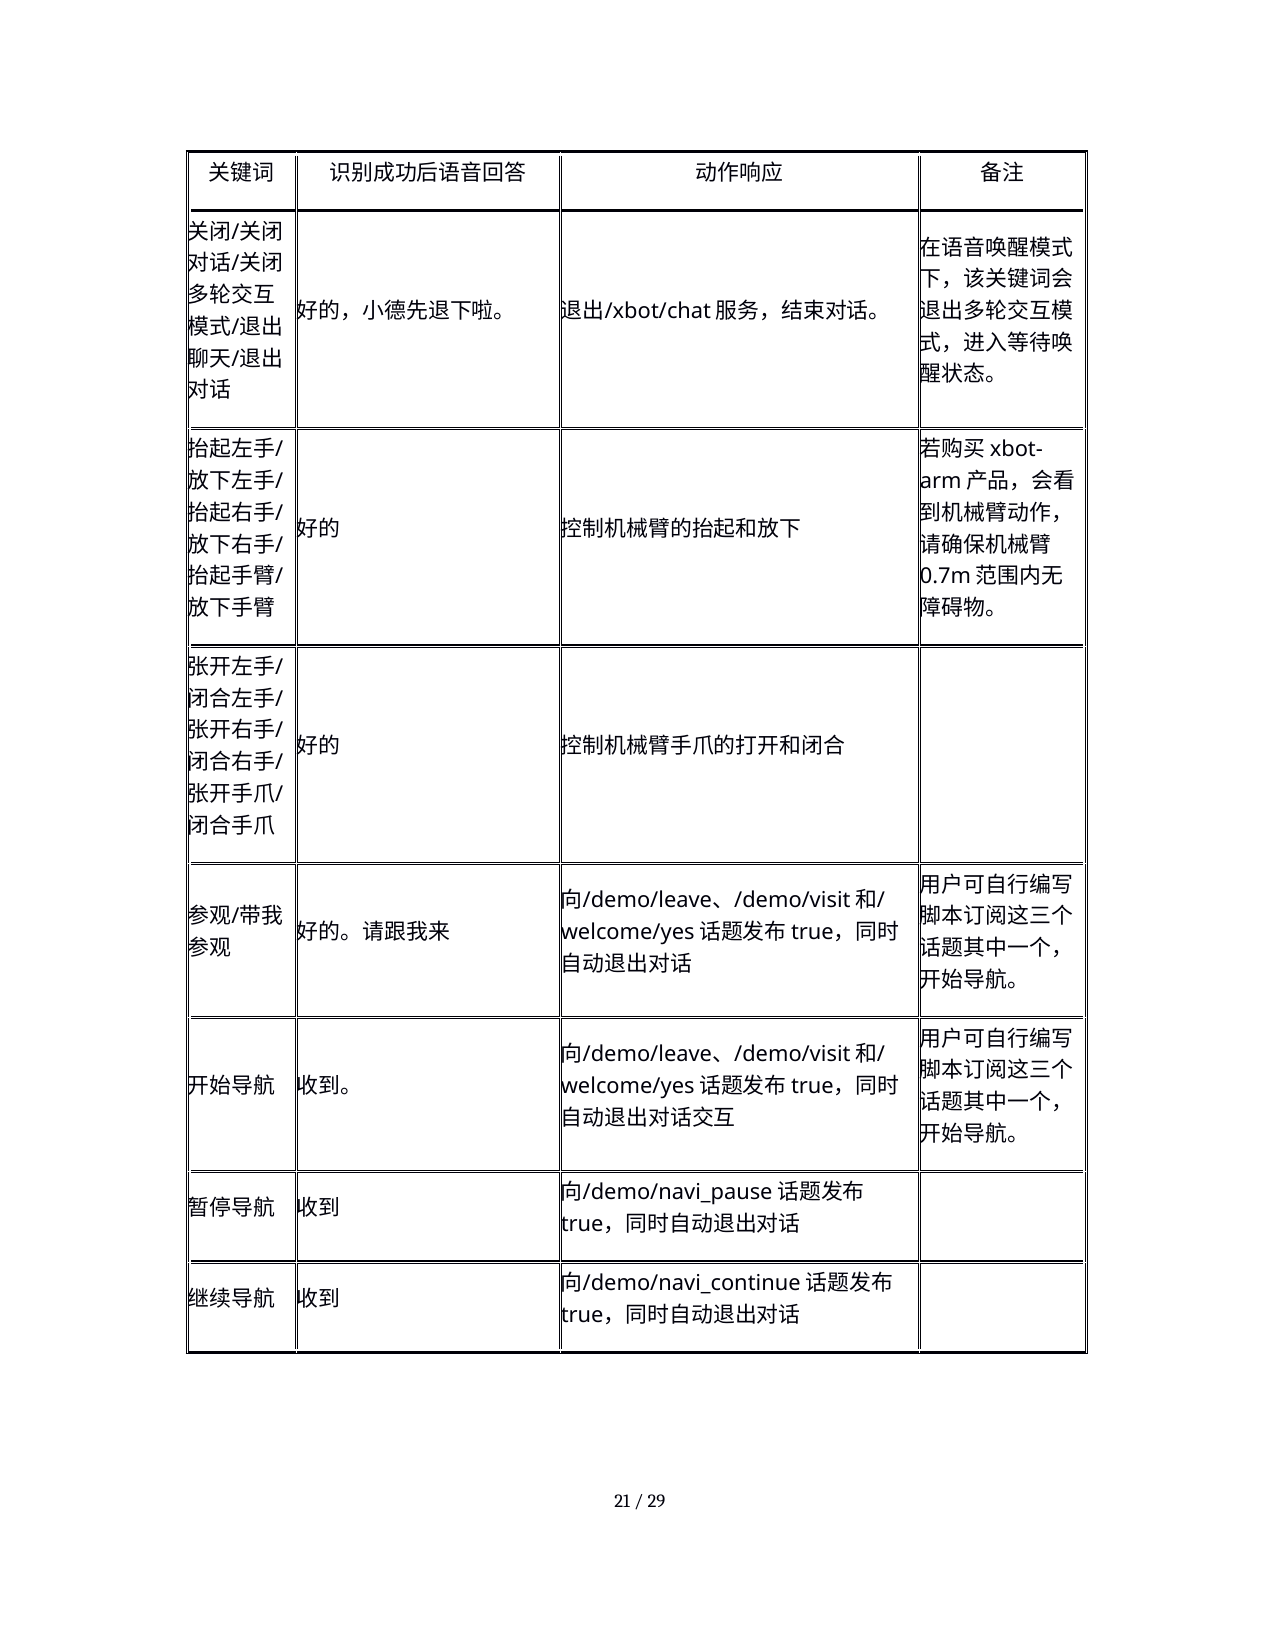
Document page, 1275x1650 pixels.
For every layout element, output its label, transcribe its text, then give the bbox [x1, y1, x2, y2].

table_cell 控制机械臂手爪的打开和闭合 [562, 648, 918, 862]
table_cell 收到。 [298, 1019, 559, 1169]
table_cell 开始导航 [187, 1016, 297, 1169]
table_header 备注 [920, 153, 1085, 209]
table_cell 参观/带我参观 [187, 862, 297, 1016]
table_cell [920, 1260, 1085, 1351]
table_cell 控制机械臂的抬起和放下 [562, 430, 918, 644]
table_cell 关闭/关闭对话/关闭多轮交互模式/退出聊天/退出对话 [189, 209, 295, 426]
table_cell 好的。请跟我来 [298, 865, 559, 1016]
table_header 识别成功后语音回答 [297, 153, 561, 209]
table_cell 收到 [298, 1173, 559, 1260]
table_cell 抬起左手/放下左手/抬起右手/放下右手/抬起手臂/放下手臂 [189, 426, 295, 644]
table_cell [921, 1170, 1085, 1260]
table_cell 继续导航 [189, 1260, 297, 1351]
table_cell 暂停导航 [189, 1170, 295, 1260]
table_cell 在语音唤醒模式下，该关键词会退出多轮交互模式，进入等待唤醒状态。 [921, 209, 1085, 426]
table_cell 若购买xbot-arm产品，会看到机械臂动作，请确保机械臂0.7m范围内无障碍物。 [921, 426, 1085, 644]
table_cell 好的，小德先退下啦。 [298, 212, 559, 426]
table_cell 收到 [297, 1264, 561, 1351]
table_cell 向/demo/navi_continue话题发布true，同时自动退出对话 [561, 1264, 919, 1351]
table_cell 用户可自行编写脚本订阅这三个话题其中一个，开始导航。 [920, 1016, 1086, 1169]
table_cell 向/demo/leave、/demo/visit和/welcome/yes话题发布true，同时自动退出对话 [562, 865, 918, 1016]
table_cell 用户可自行编写脚本订阅这三个话题其中一个，开始导航。 [920, 862, 1086, 1016]
table_cell 向/demo/navi_pause话题发布true，同时自动退出对话 [562, 1173, 918, 1260]
table_cell 好的 [298, 648, 559, 862]
table_cell 向/demo/leave、/demo/visit和/welcome/yes话题发布true，同时自动退出对话交互 [562, 1019, 918, 1169]
table_cell 张开左手/闭合左手/张开右手/闭合右手/张开手爪/闭合手爪 [189, 644, 295, 862]
table_cell 退出/xbot/chat服务，结束对话。 [562, 212, 918, 426]
table_cell [921, 644, 1085, 862]
table_cell 好的 [298, 430, 559, 644]
table_header 关键词 [189, 153, 297, 209]
table_header 动作响应 [561, 153, 919, 209]
